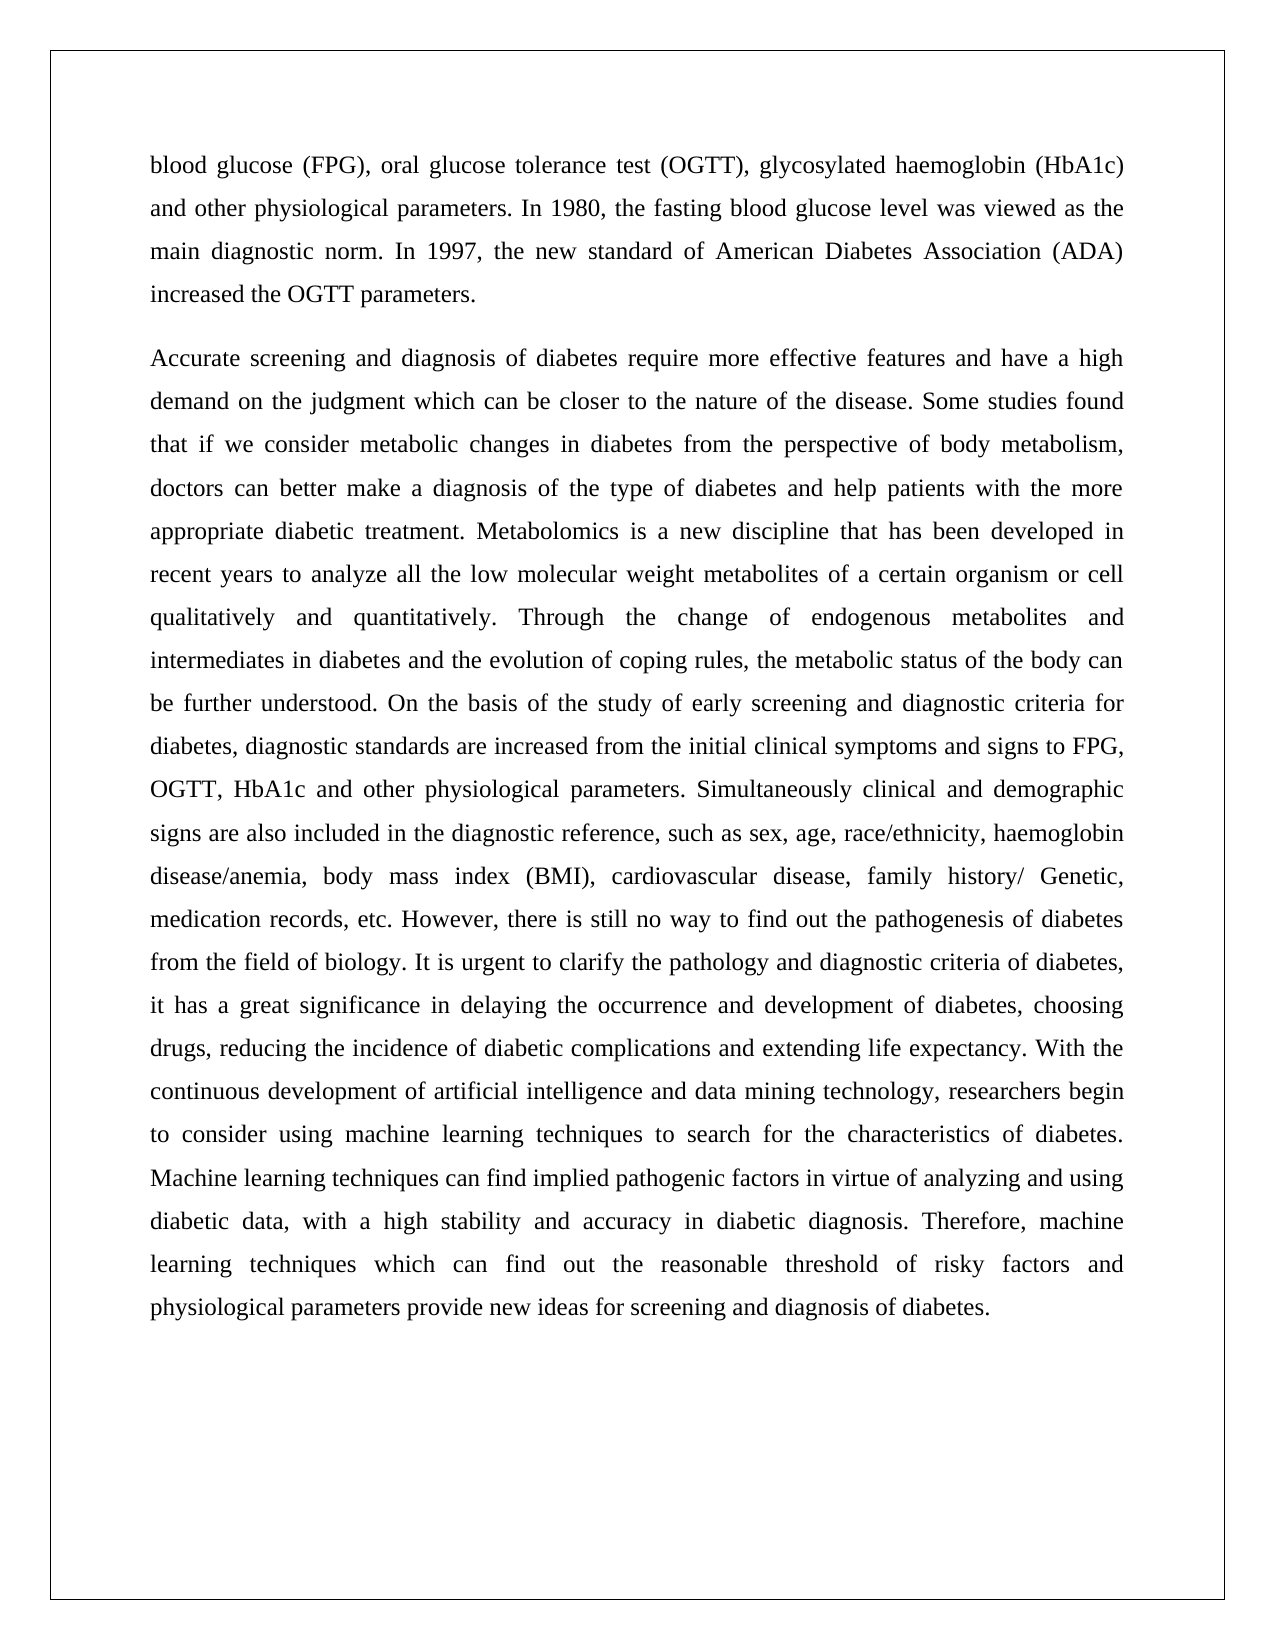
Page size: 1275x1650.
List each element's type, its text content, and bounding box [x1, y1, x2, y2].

text Accurate screening and diagnosis of diabetes require more effective features and have a high demand on the judgment which can be closer to the nature of the disease. Some studies found that if we consider metabolic changes in diabetes from the perspective of body metabolism, doctors can better make a diagnosis of the type of diabetes and help patients with the more appropriate diabetic treatment. Metabolomics is a new discipline that has been developed in recent years to analyze all the low molecular weight metabolites of a certain organism or cell qualitatively and quantitatively. Through the change of endogenous metabolites and intermediates in diabetes and the evolution of coping rules, the metabolic status of the body can be further understood. On the basis of the study of early screening and diagnostic criteria for diabetes, diagnostic standards are increased from the initial clinical symptoms and signs to FPG, OGTT, HbA1c and other physiological parameters. Simultaneously clinical and demographic signs are also included in the diagnostic reference, such as sex, age, race/ethnicity, haemoglobin disease/anemia, body mass index (BMI), cardiovascular disease, family history/ Genetic, medication records, etc. However, there is still no way to find out the pathogenesis of diabetes from the field of biology. It is urgent to clarify the pathology and diagnostic criteria of diabetes, it has a great significance in delaying the occurrence and development of diabetes, choosing drugs, reducing the incidence of diabetic complications and extending life expectancy. With the continuous development of artificial intelligence and data mining technology, researchers begin to consider using machine learning techniques to search for the characteristics of diabetes. Machine learning techniques can find implied pathogenic factors in virtue of analyzing and using diabetic data, with a high stability and accuracy in diabetic diagnosis. Therefore, machine learning techniques which can find out the reasonable threshold of risky factors and physiological parameters provide new ideas for screening and diagnosis of diabetes. [150, 343, 1125, 1321]
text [150, 150, 1125, 308]
